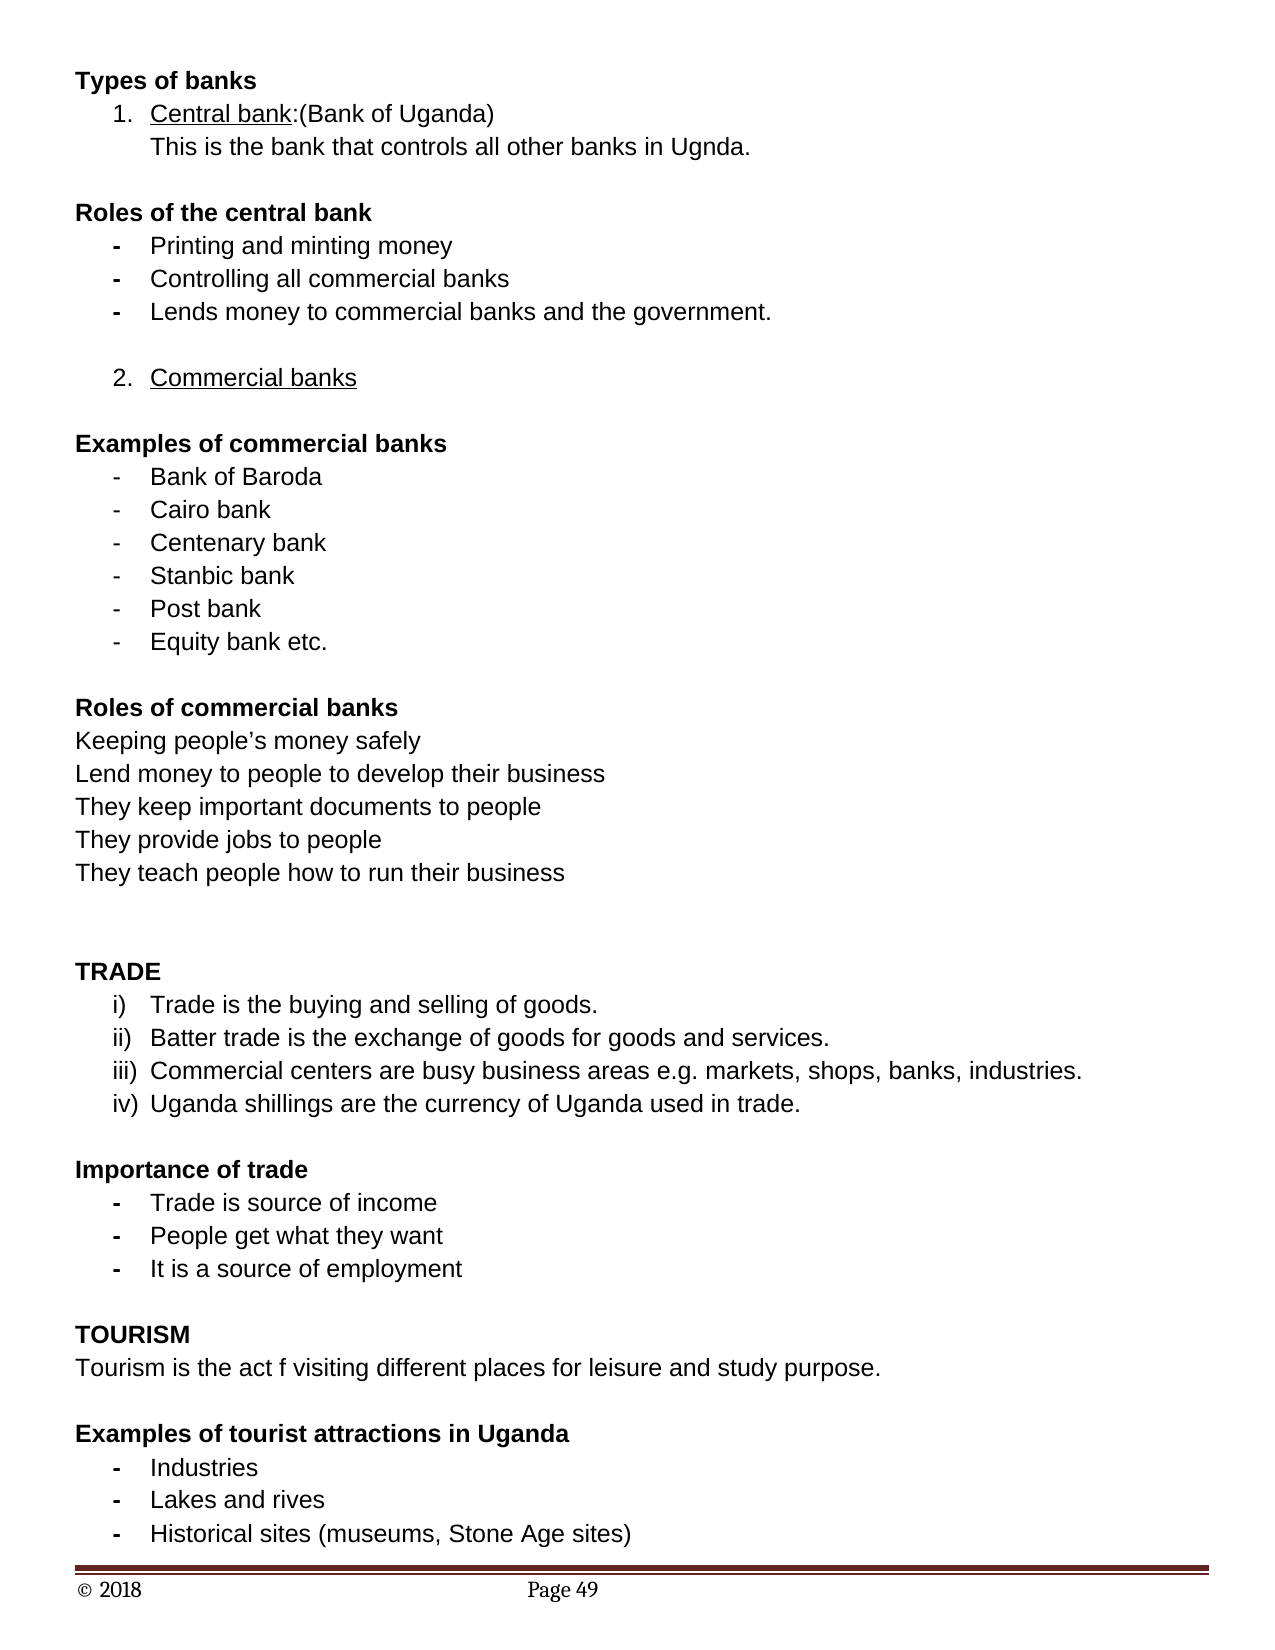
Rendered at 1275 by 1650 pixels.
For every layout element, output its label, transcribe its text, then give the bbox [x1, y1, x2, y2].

text Types of banks [75, 66, 1209, 94]
text Lend money to people to develop their business [75, 759, 1209, 788]
list Controlling all commercial banks [112, 264, 1209, 292]
text Roles of the central bank [75, 198, 1209, 226]
list Uganda shillings are the currency of Uganda used in trade. [112, 1089, 1209, 1118]
list Commercial centers are busy business areas e.g. markets, shops, banks, industries. [112, 1056, 1209, 1085]
list Stanbic bank [112, 561, 1209, 590]
list Historical sites (museums, Stone Age sites) [112, 1518, 1209, 1547]
list Cairo bank [112, 495, 1209, 524]
text They keep important documents to people [75, 792, 1209, 821]
text TRADE [75, 957, 1209, 986]
text Examples of tourist attractions in Uganda [75, 1419, 1209, 1448]
list People get what they want [112, 1221, 1209, 1250]
list This is the bank that controls all other banks in Ugnda. [150, 132, 1209, 160]
list Printing and minting money [112, 231, 1209, 259]
list Bank of Baroda [112, 462, 1209, 491]
text Keeping people’s money safely [75, 726, 1209, 755]
list Industries [112, 1452, 1209, 1481]
list Central bank:(Bank of Uganda) [112, 99, 1209, 127]
text Importance of trade [75, 1155, 1209, 1184]
text Examples of commercial banks [75, 429, 1209, 458]
text Tourism is the act f visiting different places for leisure and study purpose. [75, 1353, 1209, 1382]
text They teach people how to run their business [75, 858, 1209, 887]
text Roles of commercial banks [75, 693, 1209, 722]
list Batter trade is the exchange of goods for goods and services. [112, 1023, 1209, 1052]
list It is a source of employment [112, 1254, 1209, 1283]
list Trade is the buying and selling of goods. [112, 990, 1209, 1019]
list Post bank [112, 594, 1209, 623]
list Lends money to commercial banks and the government. [112, 297, 1209, 326]
text TOURISM [75, 1320, 1209, 1349]
list Equity bank etc. [112, 627, 1209, 656]
list Centenary bank [112, 528, 1209, 557]
list Trade is source of income [112, 1188, 1209, 1217]
list Lakes and rives [112, 1486, 1209, 1514]
text They provide jobs to people [75, 825, 1209, 854]
list Commercial banks [112, 363, 1209, 392]
